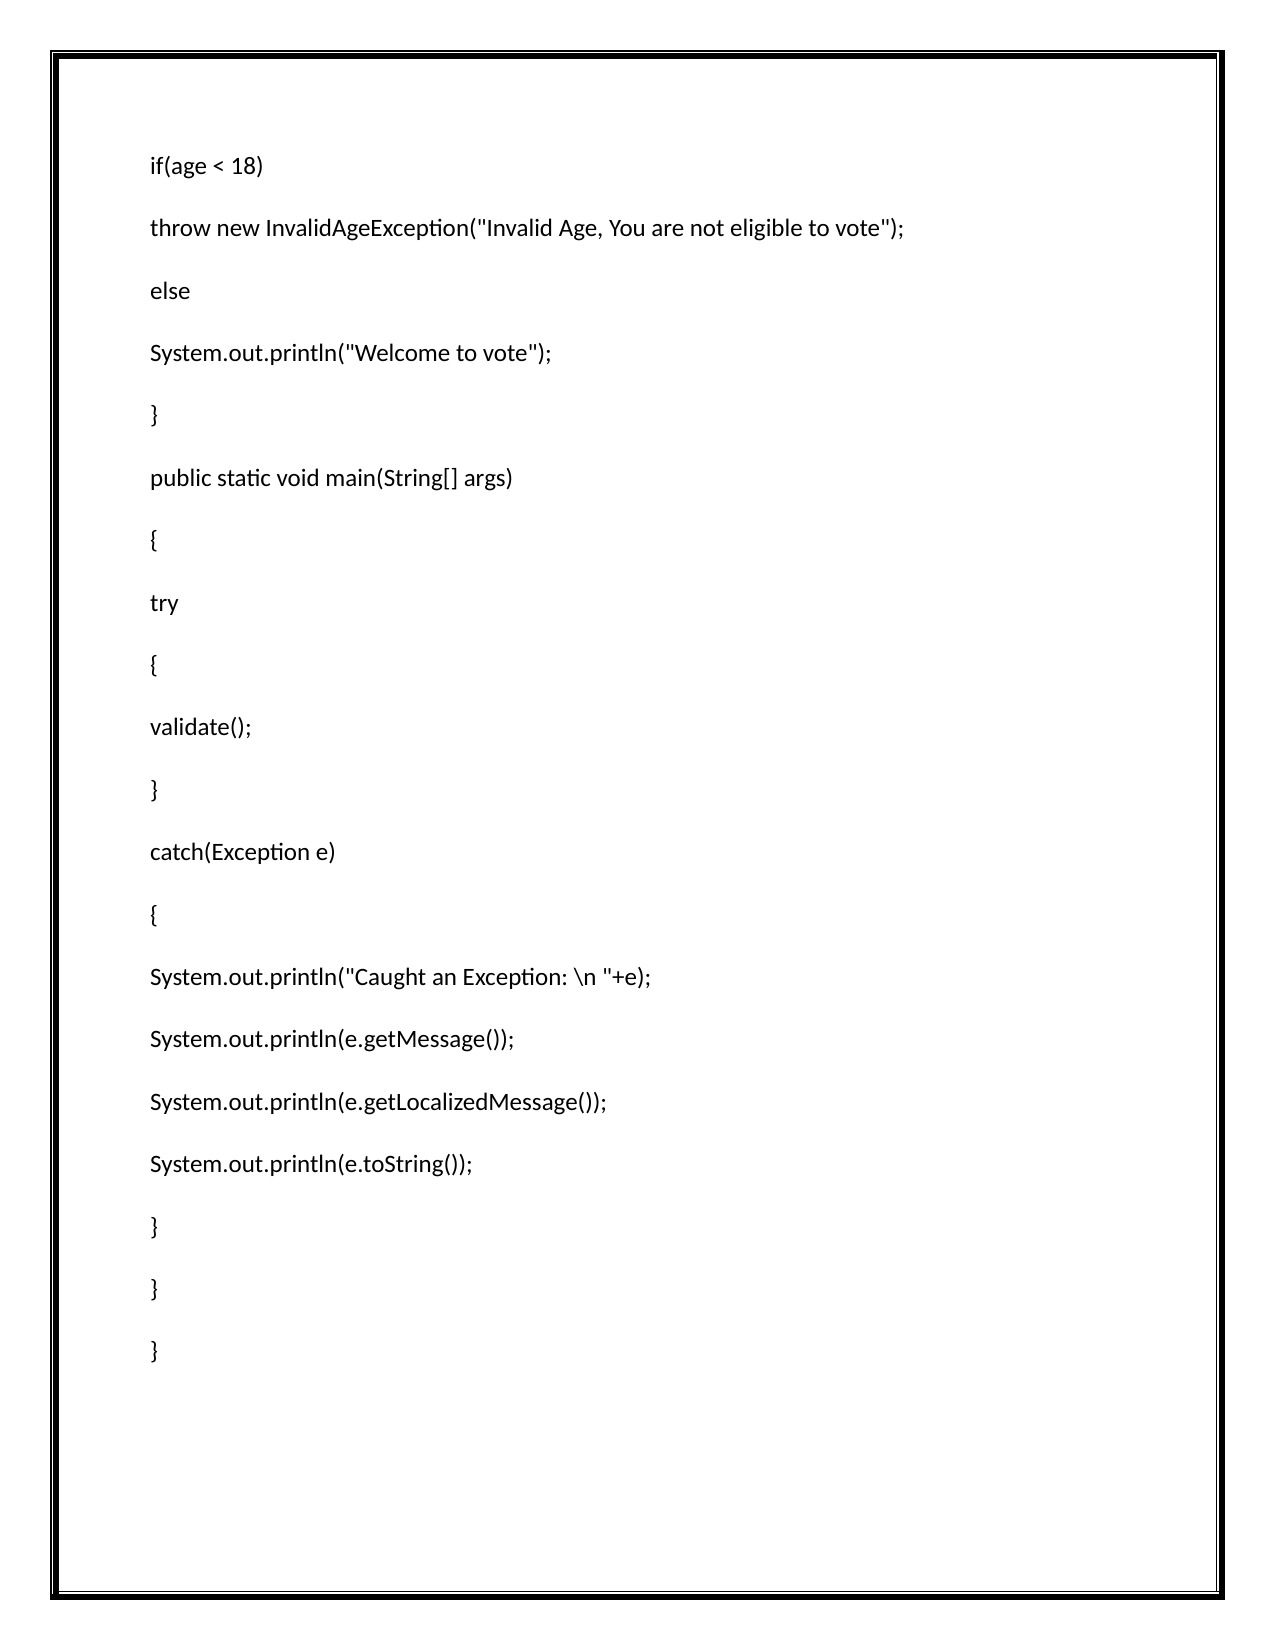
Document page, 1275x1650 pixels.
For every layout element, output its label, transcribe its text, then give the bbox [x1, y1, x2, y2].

text public static void main(String[] args) [150, 462, 1125, 492]
text System.out.println("Caught an Exception: \n "+e); [150, 961, 1125, 992]
text } [150, 1211, 1125, 1241]
text } [150, 774, 1125, 804]
text catch(Exception e) [150, 836, 1125, 867]
text System.out.println(e.getMessage()); [150, 1023, 1125, 1054]
text { [150, 524, 1125, 555]
text { [150, 649, 1125, 680]
text System.out.println(e.getLocalizedMessage()); [150, 1086, 1125, 1116]
text else [150, 275, 1125, 305]
text { [150, 899, 1125, 929]
text throw new InvalidAgeException("Invalid Age, You are not eligible to vote"); [150, 212, 1125, 243]
text try [150, 587, 1125, 617]
text } [150, 399, 1125, 430]
text System.out.println(e.toString()); [150, 1148, 1125, 1179]
text } [150, 1336, 1125, 1366]
text if(age < 18) [150, 150, 1125, 181]
text validate(); [150, 712, 1125, 742]
text } [150, 1273, 1125, 1304]
text System.out.println("Welcome to vote"); [150, 337, 1125, 368]
